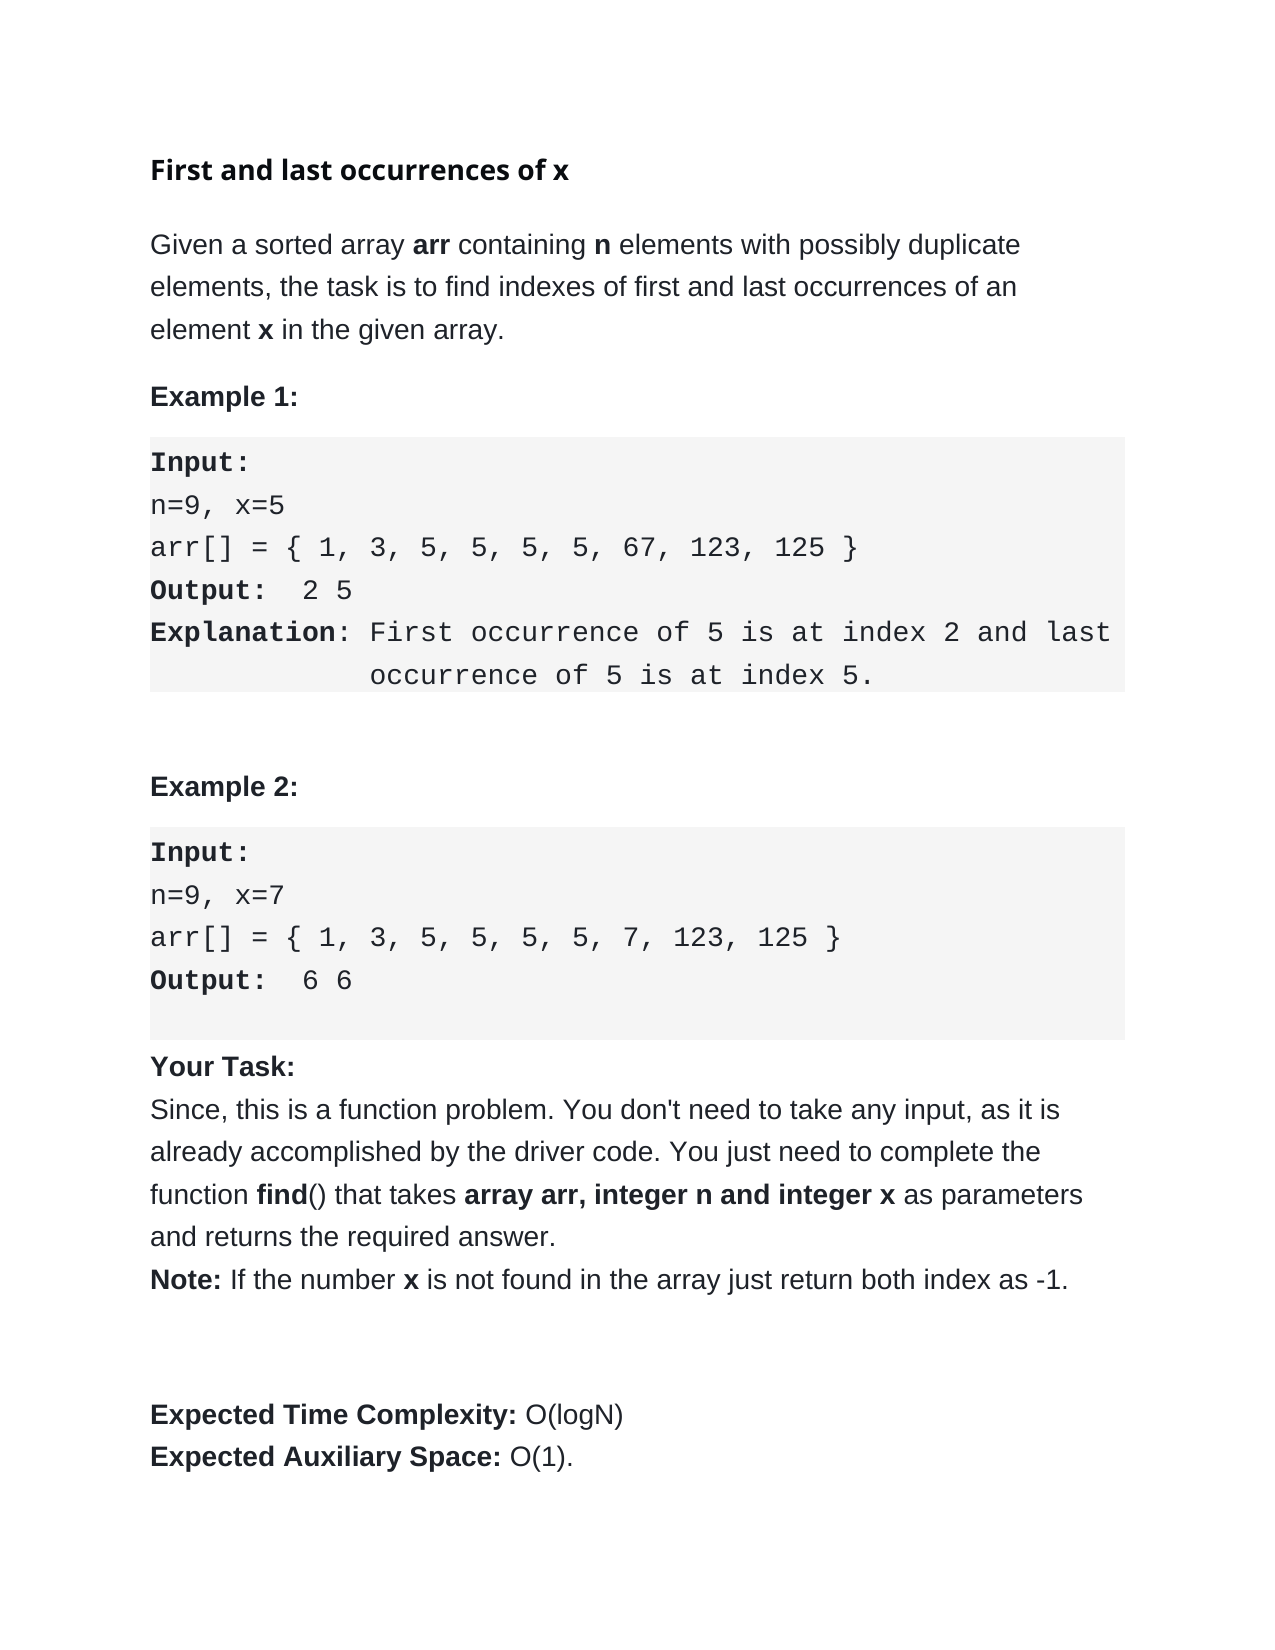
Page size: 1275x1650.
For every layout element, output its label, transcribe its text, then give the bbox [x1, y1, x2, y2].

text n=9, x=7 [150, 870, 1125, 912]
text Output: 2 5 [150, 565, 1125, 607]
text Explanation: First occurrence of 5 is at index 2 and last [150, 607, 1125, 650]
text Input: [150, 437, 1125, 480]
text arr[] = { 1, 3, 5, 5, 5, 5, 67, 123, 125 } [150, 522, 1125, 565]
text Output: 6 6 [150, 955, 1125, 997]
subtitle First and last occurrences of x [150, 150, 1125, 188]
text arr[] = { 1, 3, 5, 5, 5, 5, 7, 123, 125 } [150, 912, 1125, 955]
text Input: [150, 827, 1125, 870]
text Given a sorted array arr containing n elements with possibly duplicate elements, the task is to find indexes of first and last occurrences of an element x in the given array. [150, 217, 1125, 345]
text Example 2: [150, 760, 1125, 802]
text occurrence of 5 is at index 5. [150, 650, 1125, 692]
text Your Task: Since, this is a function problem. You don't need to take any input, as it is already accomplished by the driver code. You just need to complete the function find() that takes array arr, integer n and integer x as parameters and returns the required answer. Note: If the number x is not found in the array just return both index as -1. [150, 1040, 1125, 1295]
text n=9, x=5 [150, 480, 1125, 522]
text Expected Time Complexity: O(logN) Expected Auxiliary Space: O(1). [150, 1387, 1125, 1472]
text Example 1: [150, 370, 1125, 412]
